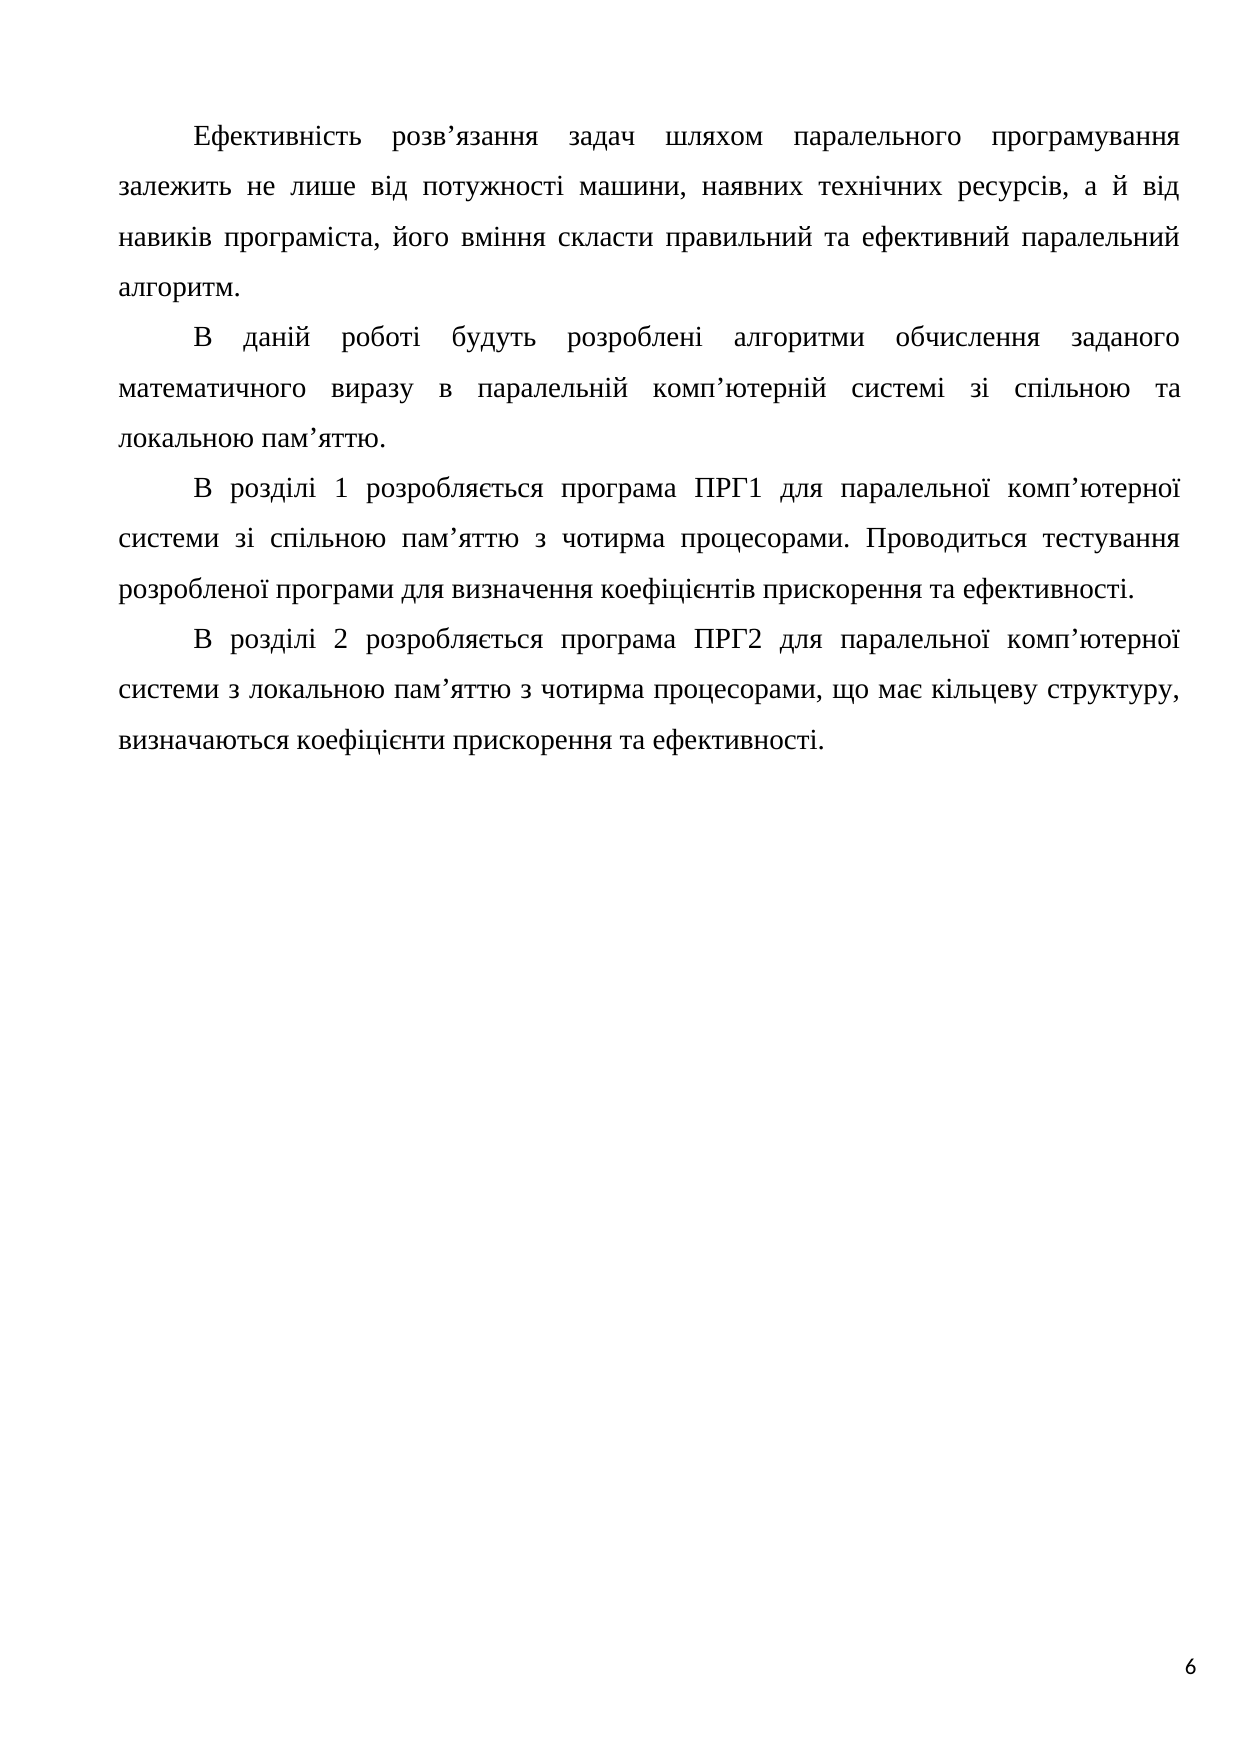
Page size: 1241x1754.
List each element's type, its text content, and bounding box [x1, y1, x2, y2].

text В даній роботі будуть розроблені алгоритми обчислення заданого математичного виразу в паралельній комп’ютерній системі зі спільною та локальною пам’яттю. [118, 319, 1181, 453]
text В розділі 2 розробляється програма ПРГ2 для паралельної комп’ютерної системи з локальною пам’яттю з чотирма процесорами, що має кільцеву структуру, визначаються коефіцієнти прискорення та ефективності. [118, 621, 1181, 755]
text В розділі 1 розробляється програма ПРГ1 для паралельної комп’ютерної системи зі спільною пам’яттю з чотирма процесорами. Проводиться тестування розробленої програми для визначення коефіцієнтів прискорення та ефективності. [118, 470, 1181, 604]
text Ефективність розв’язання задач шляхом паралельного програмування залежить не лише від потужності машини, наявних технічних ресурсів, а й від навиків програміста, його вміння скласти правильний та ефективний паралельний алгоритм. [118, 118, 1181, 303]
